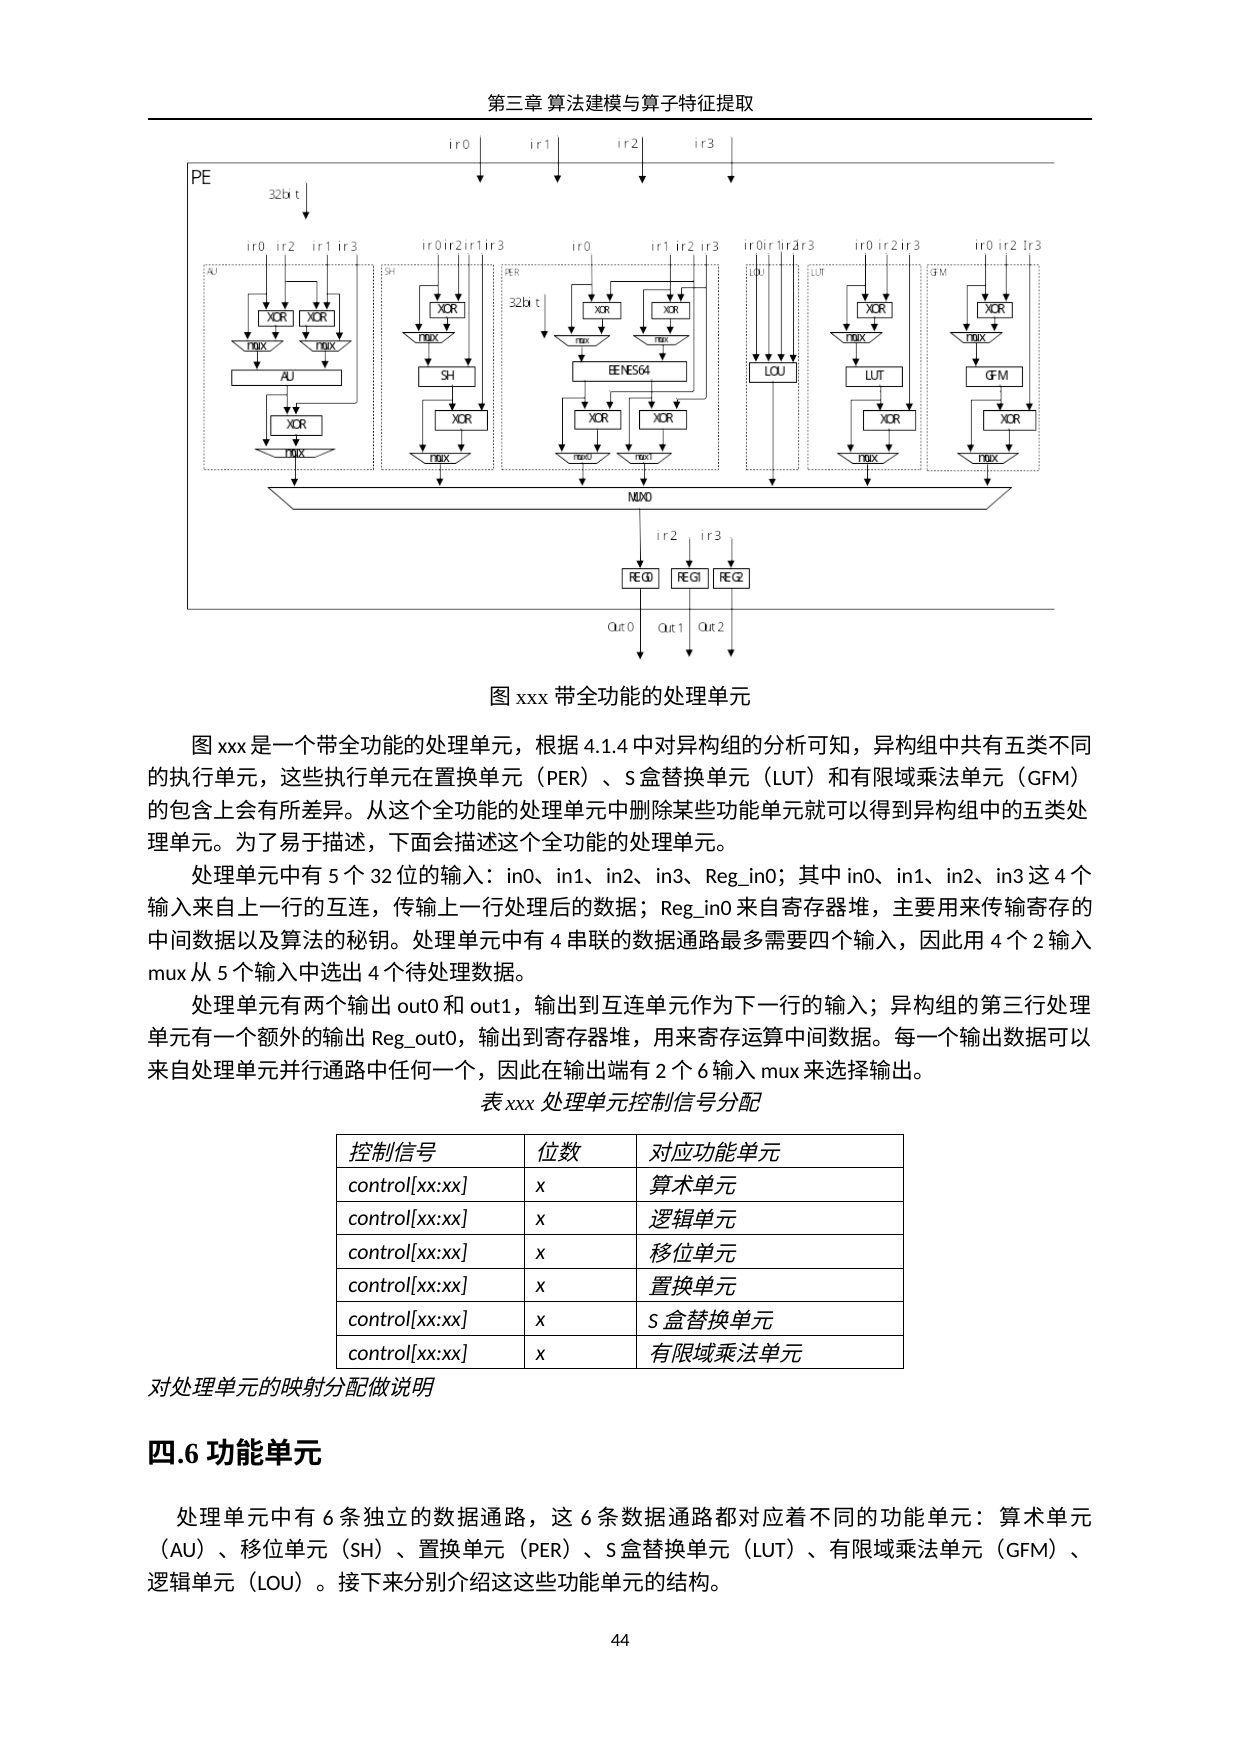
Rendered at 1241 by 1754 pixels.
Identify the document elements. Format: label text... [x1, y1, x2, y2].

text 图xxx是一个带全功能的处理单元，根据4.1.4中对异构组的分析可知，异构组中共有五类不同的执行单元，这些执行单元在置换单元（PER）、S盒替换单元（LUT）和有限域乘法单元（GFM）的包含上会有所差异。从这个全功能的处理单元中删除某些功能单元就可以得到异构组中的五类处理单元。为了易于描述，下面会描述这个全功能的处理单元。 [148, 727, 1092, 857]
table_cell 有限域乘法单元 [637, 1336, 903, 1368]
table_cell x [525, 1168, 636, 1201]
text 处理单元有两个输出out0和out1，输出到互连单元作为下一行的输入；异构组的第三行处理单元有一个额外的输出Reg_out0，输出到寄存器堆，用来寄存运算中间数据。每一个输出数据可以来自处理单元并行通路中任何一个，因此在输出端有2个6输入mux来选择输出。 [148, 987, 1092, 1085]
table_header 位数 [525, 1135, 636, 1167]
table_cell control[xx:xx] [337, 1269, 524, 1301]
table_header 控制信号 [337, 1135, 524, 1167]
table_cell control[xx:xx] [337, 1235, 524, 1268]
table_cell control[xx:xx] [337, 1202, 524, 1234]
list 功能单元 [148, 1418, 1092, 1483]
table_cell x [525, 1269, 636, 1301]
text 处理单元中有6条独立的数据通路，这6条数据通路都对应着不同的功能单元：算术单元（AU）、移位单元（SH）、置换单元（PER）、S盒替换单元（LUT）、有限域乘法单元（GFM）、逻辑单元（LOU）。接下来分别介绍这这些功能单元的结构。 [148, 1499, 1092, 1597]
text 表xxx 处理单元控制信号分配 [148, 1085, 1092, 1117]
table_cell S盒替换单元 [637, 1302, 903, 1335]
table_cell x [525, 1302, 636, 1335]
text 对处理单元的映射分配做说明 [148, 1369, 1092, 1402]
text 图xxx 带全功能的处理单元 [148, 678, 1092, 711]
table_cell 逻辑单元 [637, 1202, 903, 1234]
table_cell 算术单元 [637, 1168, 903, 1201]
table_cell x [525, 1235, 636, 1268]
table_cell control[xx:xx] [337, 1336, 524, 1368]
table_cell x [525, 1336, 636, 1368]
table_cell 移位单元 [637, 1235, 903, 1268]
text 处理单元中有5个32位的输入：in0、in1、in2、in3、Reg_in0；其中in0、in1、in2、in3这4个输入来自上一行的互连，传输上一行处理后的数据；Reg_in0来自寄存器堆，主要用来传输寄存的中间数据以及算法的秘钥。处理单元中有4串联的数据通路最多需要四个输入，因此用4个2输入mux从5个输入中选出4个待处理数据。 [148, 857, 1092, 987]
table_header 对应功能单元 [637, 1135, 903, 1167]
table_cell x [525, 1202, 636, 1234]
table_cell control[xx:xx] [337, 1302, 524, 1335]
table_cell control[xx:xx] [337, 1168, 524, 1201]
table_cell 置换单元 [637, 1269, 903, 1301]
